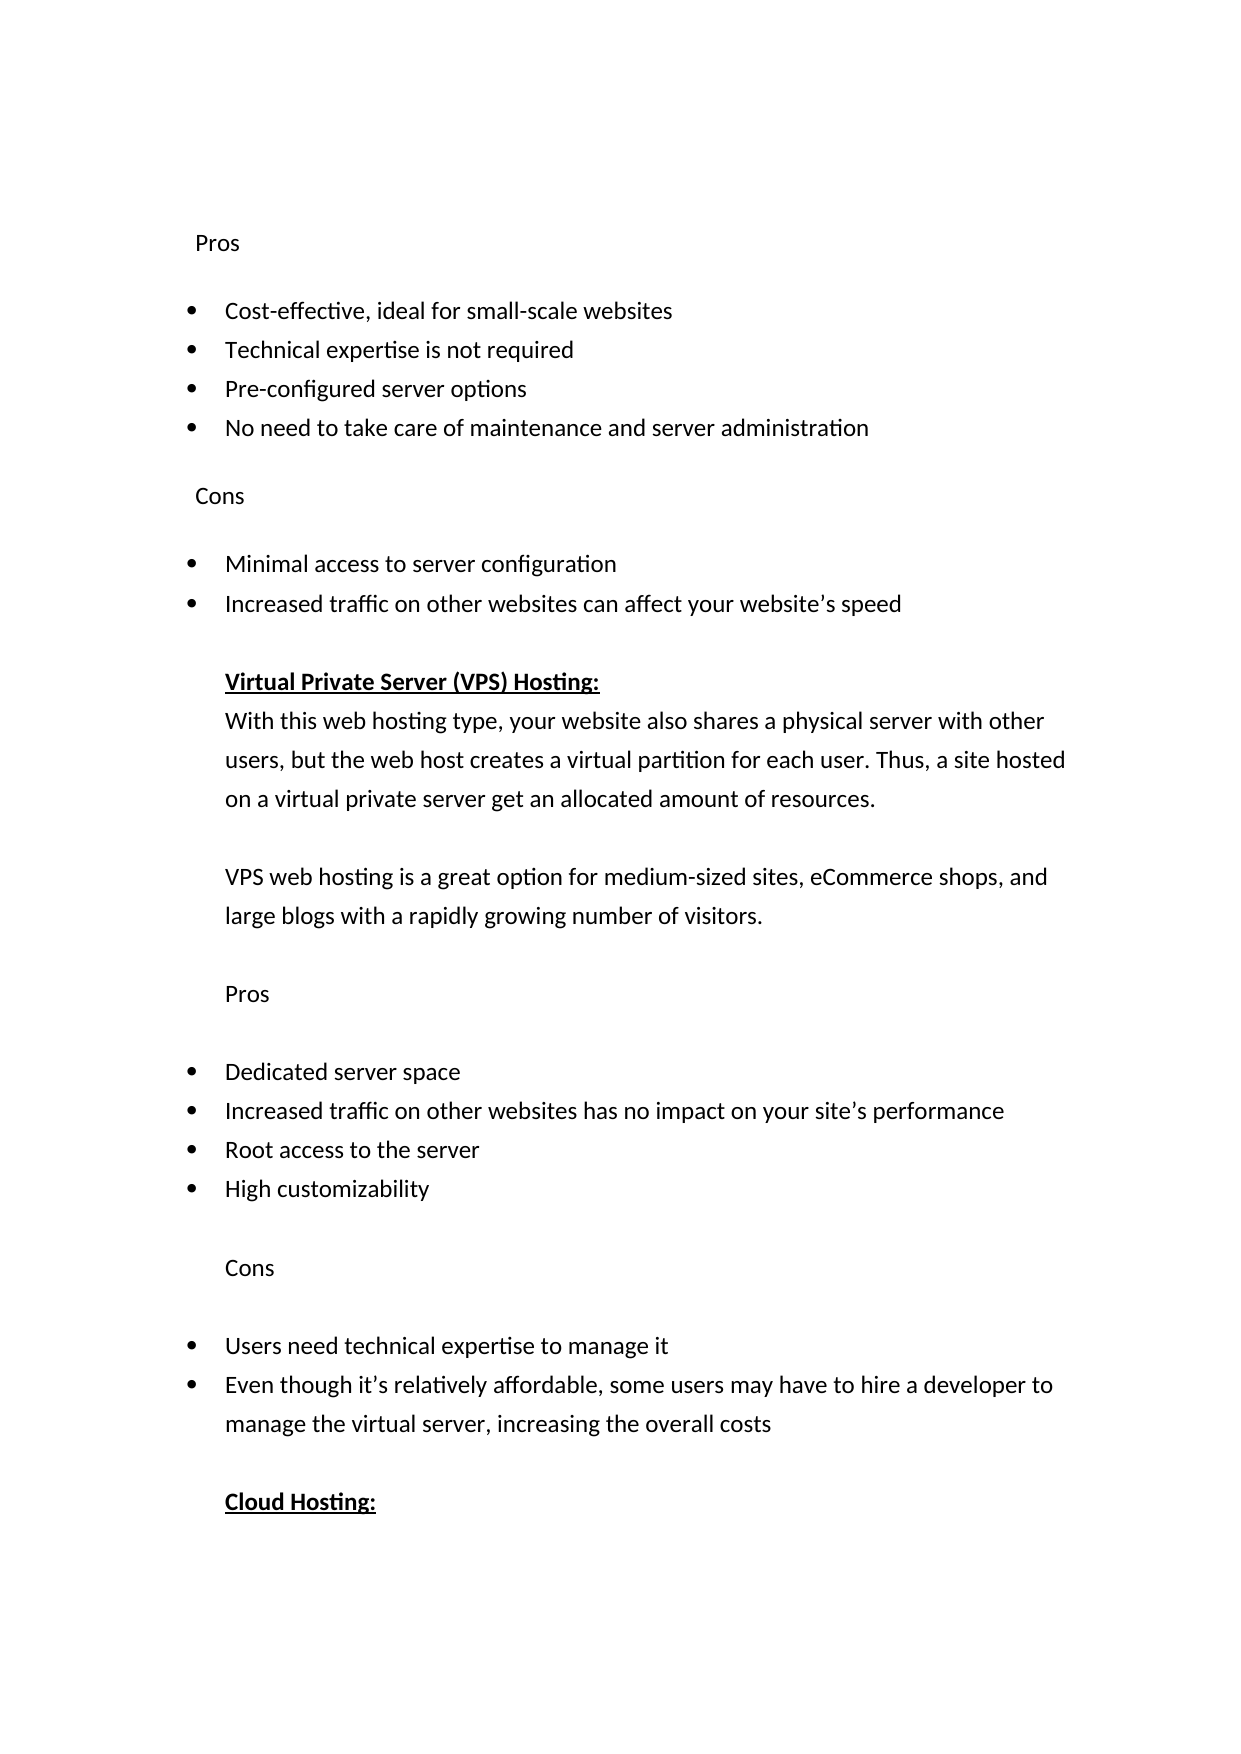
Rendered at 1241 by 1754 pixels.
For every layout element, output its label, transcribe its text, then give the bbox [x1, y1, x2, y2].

list Users need technical expertise to manage it [187, 1321, 1090, 1360]
list VPS web hosting is a great option for medium-sized sites, eCommerce shops, and large blogs with a rapidly growing number of visitors. [225, 853, 1090, 931]
list With this web hosting type, your website also shares a physical server with other users, but the web host creates a virtual partition for each user. Thus, a site hosted on a virtual private server get an allocated amount of resources. [225, 696, 1090, 813]
list Pre-configured server options [187, 364, 1090, 404]
list Root access to the server [187, 1126, 1090, 1165]
list Increased traffic on other websites can affect your website’s speed [187, 579, 1090, 618]
list Technical expertise is not required [187, 326, 1090, 364]
list No need to take care of maintenance and server administration [187, 404, 1090, 443]
list Cost-effective, ideal for small-scale websites [187, 286, 1090, 326]
list Virtual Private Server (VPS) Hosting: [225, 657, 1090, 696]
list High customizability [187, 1165, 1090, 1204]
list Pros [225, 970, 1090, 1009]
list Cloud Hosting: [225, 1478, 1090, 1517]
list Minimal access to server configuration [187, 540, 1090, 579]
text Cons [150, 472, 1090, 511]
list Cons [225, 1243, 1090, 1282]
list Even though it’s relatively affordable, some users may have to hire a developer to manage the virtual server, increasing the overall costs [187, 1360, 1090, 1438]
list Increased traffic on other websites has no impact on your site’s performance [187, 1087, 1090, 1126]
list Dedicated server space [187, 1048, 1090, 1087]
text Pros [150, 218, 1090, 257]
